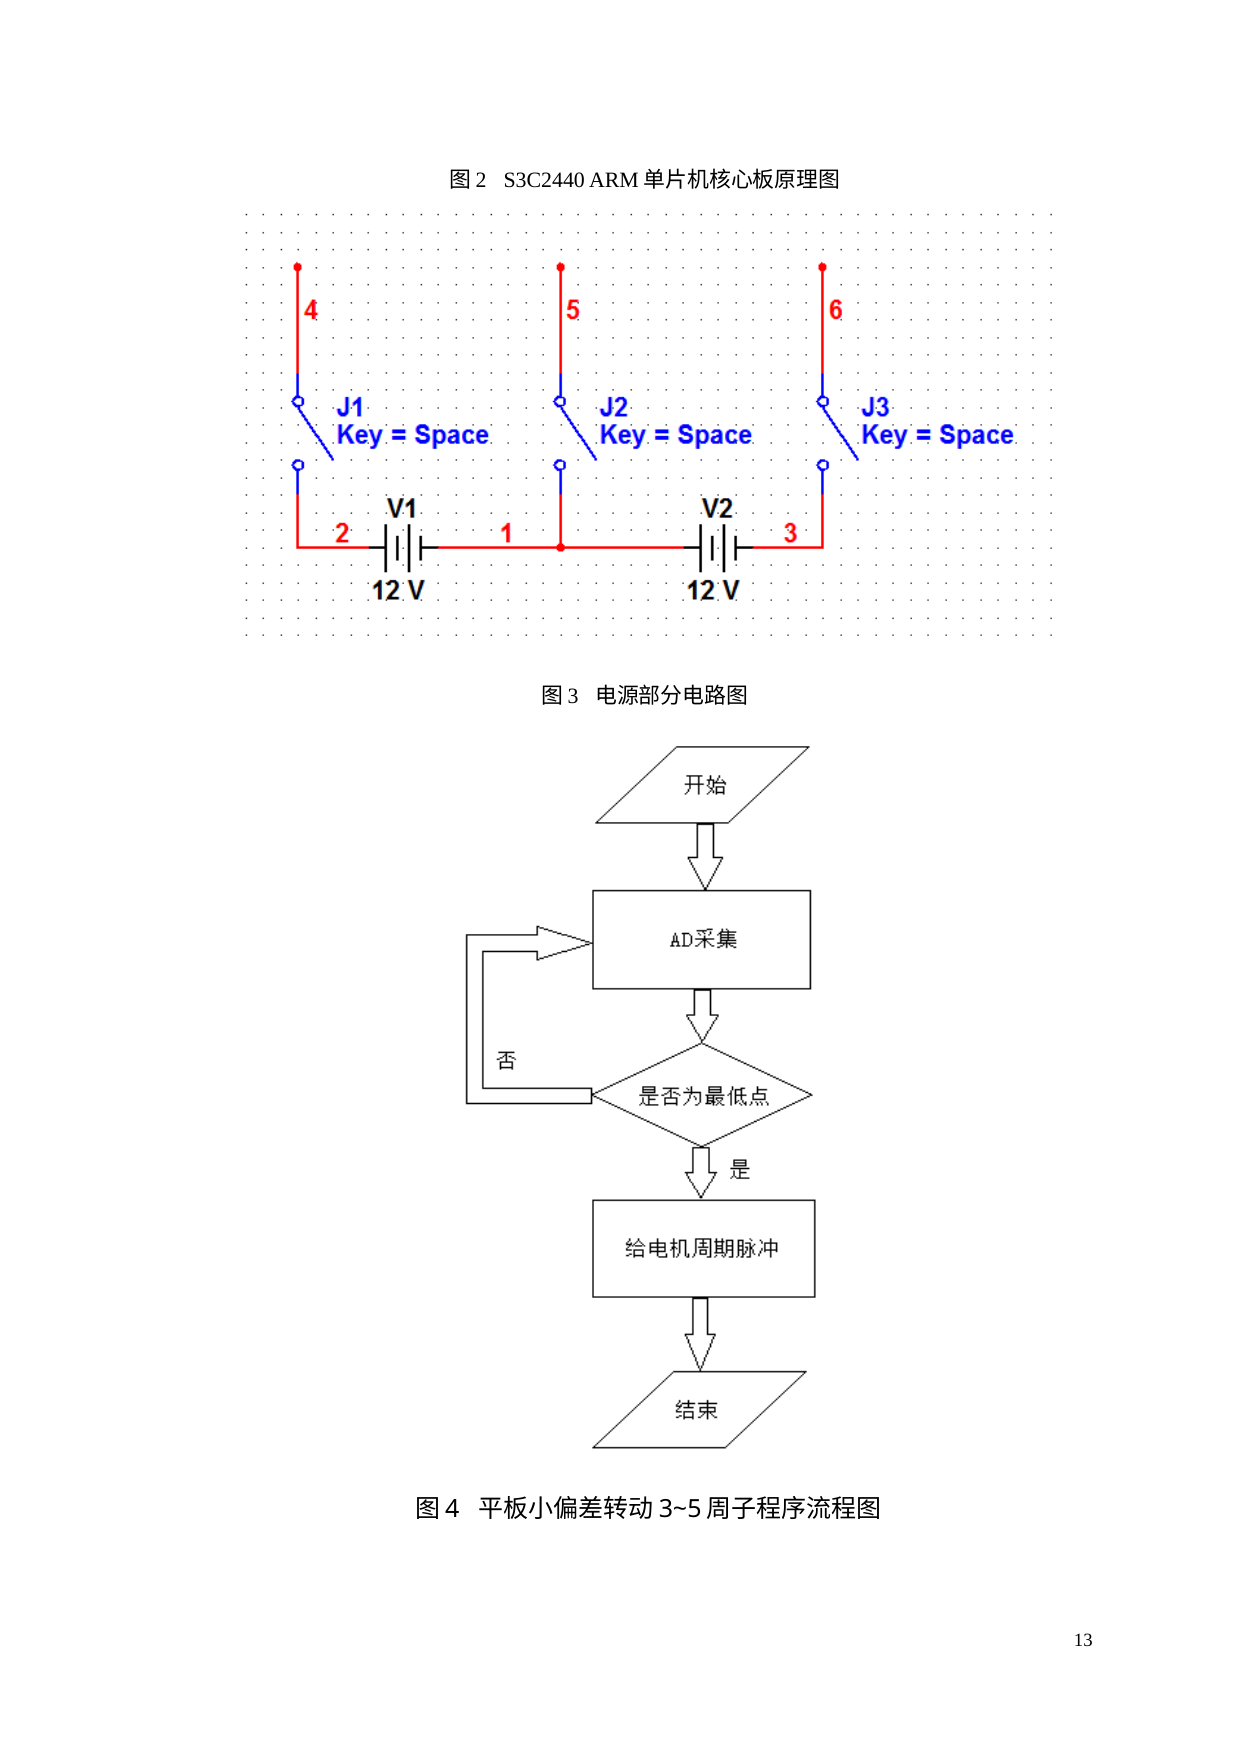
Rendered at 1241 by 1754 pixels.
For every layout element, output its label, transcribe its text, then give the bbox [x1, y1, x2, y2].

picture [439, 726, 851, 1474]
text 图4 平板小偏差转动3~5周子程序流程图 [148, 1474, 1092, 1539]
picture [243, 210, 1053, 650]
text 图3 电源部分电路图 [148, 678, 1092, 710]
text 图2 S3C2440 ARM单片机核心板原理图 [148, 162, 1092, 194]
